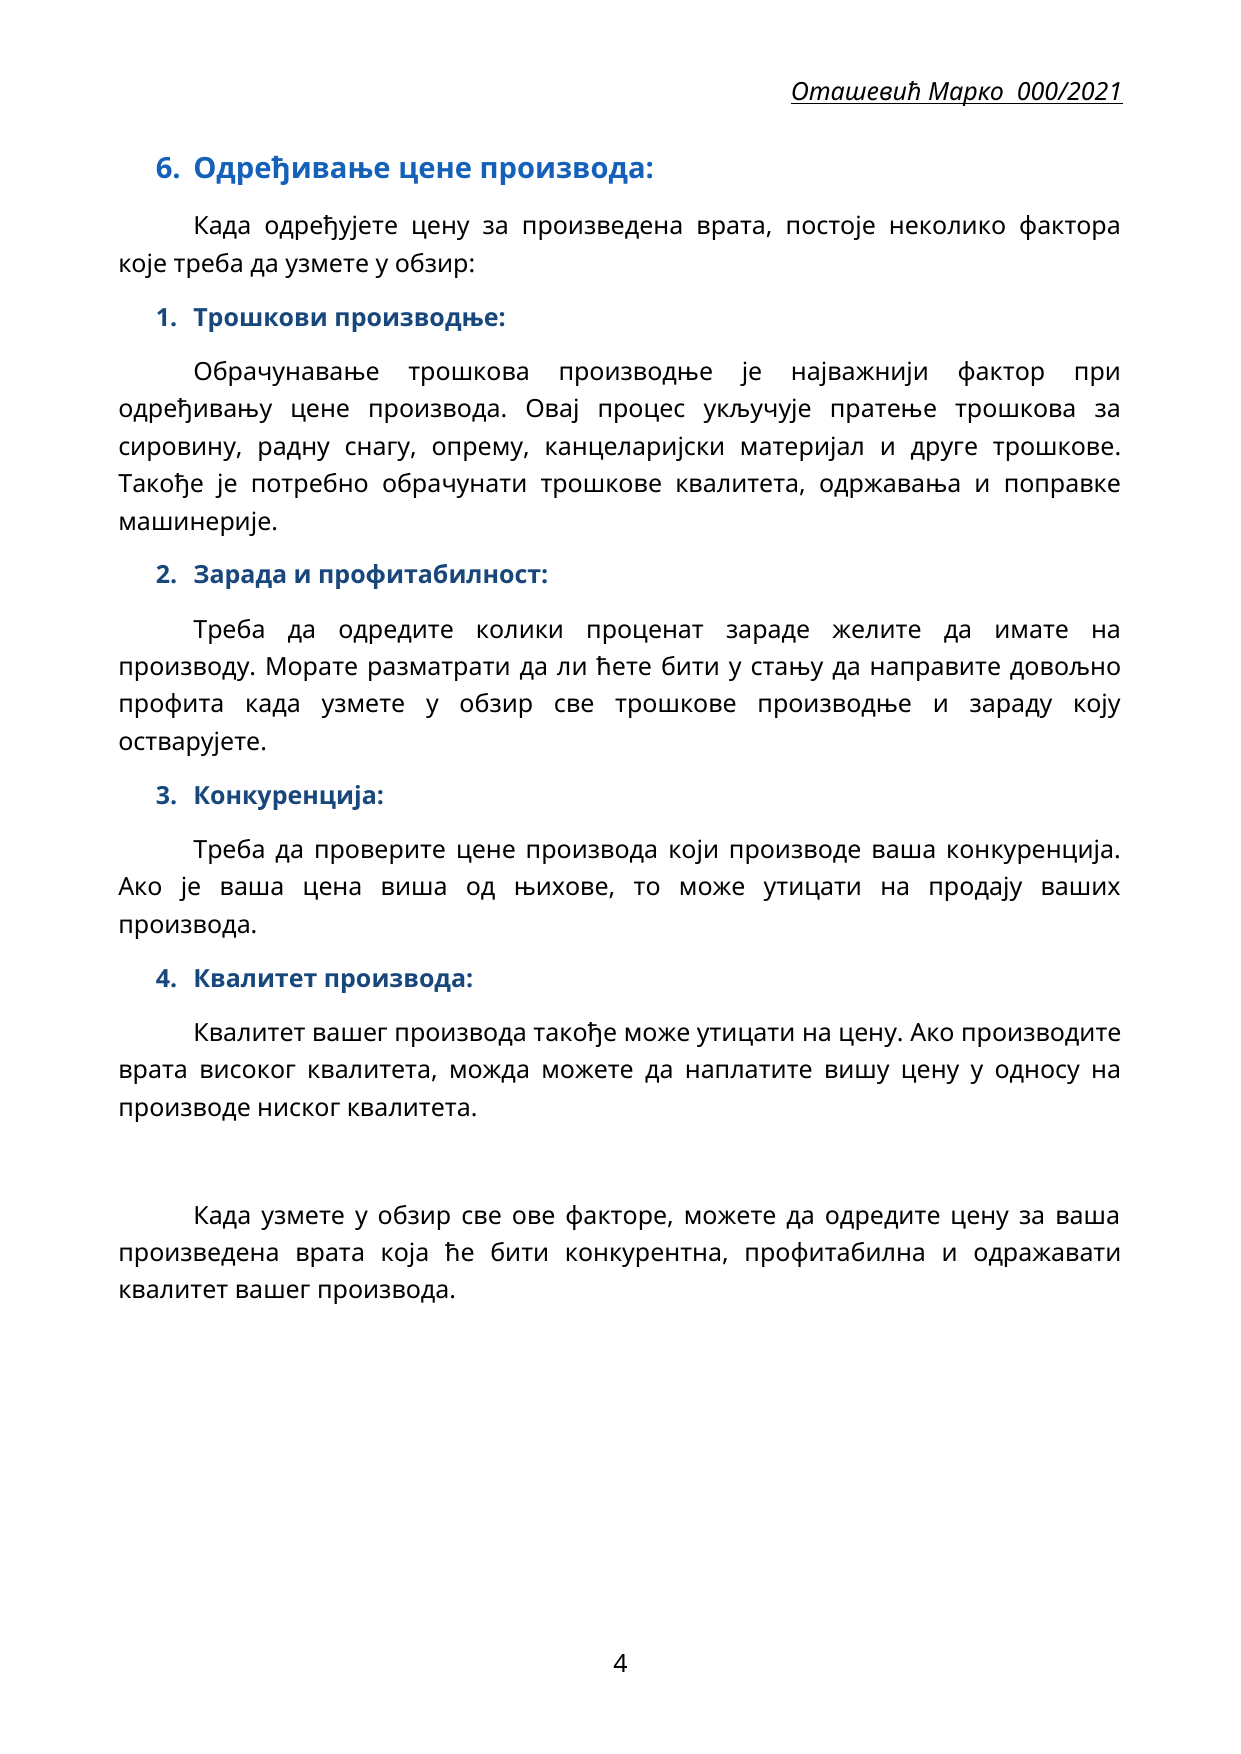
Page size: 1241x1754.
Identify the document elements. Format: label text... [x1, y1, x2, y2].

text Када одређујете цену за произведена врата, постоје неколико фактора које треба да узмете у обзир: [118, 208, 1122, 279]
subtitle Одређивање цене производа: [156, 148, 1122, 187]
text Када узмете у обзир све ове факторе, можете да одредите цену за ваша произведена врата која ће бити конкурентна, профитабилна и одражавати квалитет вашег производа. [118, 1197, 1122, 1306]
subtitle Квалитет производа: [156, 960, 1122, 994]
text Треба да проверите цене производа који производе ваша конкуренција. Ако је ваша цена виша од њихове, то може утицати на продају ваших производа. [118, 832, 1122, 940]
subtitle Конкуренција: [156, 777, 1122, 812]
subtitle Трошкови производње: [156, 299, 1122, 333]
text Треба да одредите колики проценат зараде желите да имате на производу. Морате разматрати да ли ћете бити у стању да направите довољно профита када узмете у обзир све трошкове производње и зараду коју остварујете. [118, 611, 1122, 757]
text Квалитет вашег производа такође може утицати на цену. Ако производите врата високог квалитета, можда можете да наплатите вишу цену у односу на производе ниског квалитета. [118, 1014, 1122, 1123]
subtitle Зарада и профитабилност: [156, 557, 1122, 591]
text Обрачунавање трошкова производње је најважнији фактор при одређивању цене производа. Овај процес укључује пратење трошкова за сировину, радну снагу, опрему, канцеларијски материјал и друге трошкове. Такође је потребно обрачунати трошкове квалитета, одржавања и поправке машинерије. [118, 353, 1122, 537]
